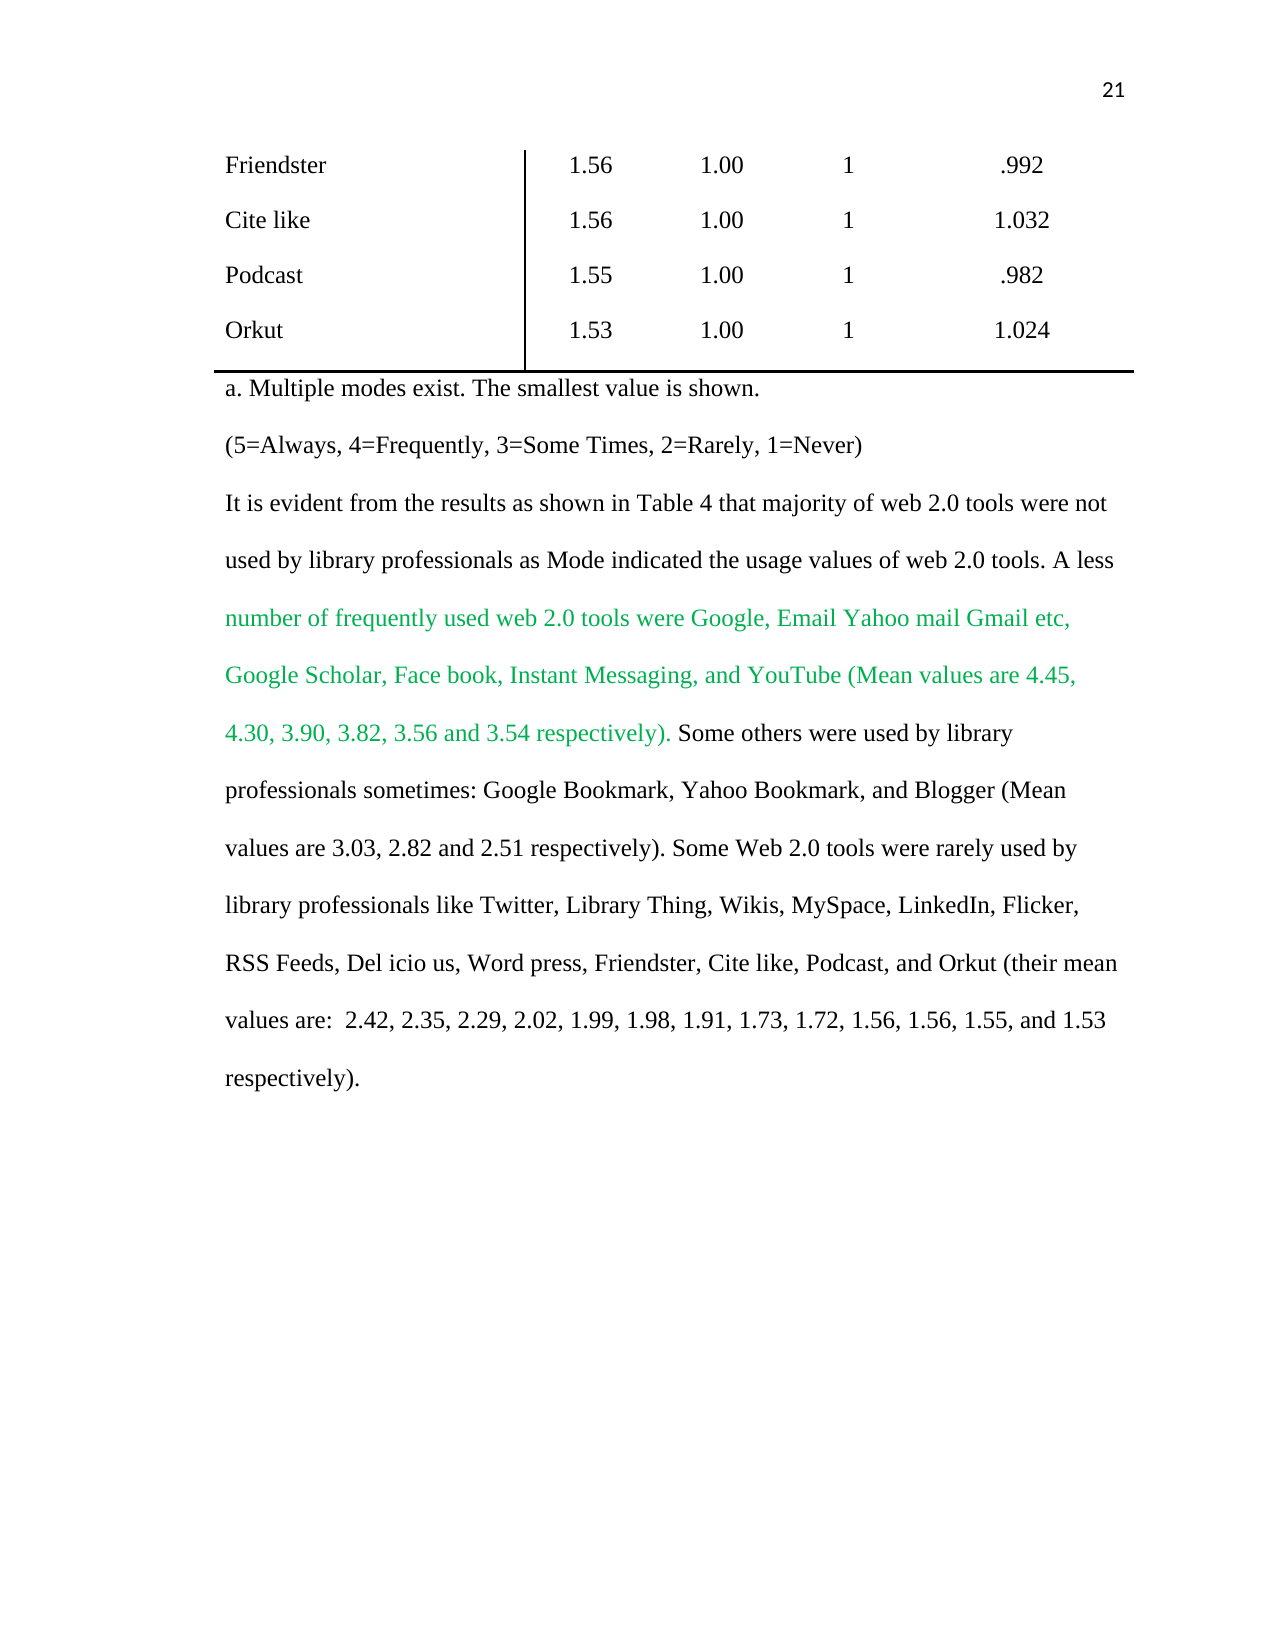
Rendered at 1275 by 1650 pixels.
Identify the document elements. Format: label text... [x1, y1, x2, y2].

table_cell 1.56 [526, 150, 656, 205]
table_cell 1 [788, 150, 909, 205]
text a. Multiple modes exist. The smallest value is shown. [225, 373, 1125, 402]
table_cell 1 [788, 205, 909, 260]
table_cell 1 [788, 315, 909, 370]
table_cell Orkut [214, 315, 524, 370]
table_cell 1.00 [656, 260, 787, 315]
text (5=Always, 4=Frequently, 3=Some Times, 2=Rarely, 1=Never) [225, 431, 1125, 459]
table_cell .992 [909, 150, 1134, 205]
table_cell 1.024 [909, 315, 1134, 370]
table_cell 1.55 [526, 260, 656, 315]
table_cell 1 [788, 260, 909, 315]
table_cell 1.53 [526, 315, 656, 370]
table_cell 1.56 [526, 205, 656, 260]
table_cell .982 [909, 260, 1134, 315]
table_cell 1.00 [656, 315, 787, 370]
text It is evident from the results as shown in Table 4 that majority of web 2.0 tools were not used by library professionals as Mode indicated the usage values of web 2.0 tools. A less number of frequently used web 2.0 tools were Google, Email Yahoo mail Gmail etc, Google Scholar, Face book, Instant Messaging, and YouTube (Mean values are 4.45, 4.30, 3.90, 3.82, 3.56 and 3.54 respectively). Some others were used by library professionals sometimes: Google Bookmark, Yahoo Bookmark, and Blogger (Mean values are 3.03, 2.82 and 2.51 respectively). Some Web 2.0 tools were rarely used by library professionals like Twitter, Library Thing, Wikis, MySpace, LinkedIn, Flicker, RSS Feeds, Del icio us, Word press, Friendster, Cite like, Podcast, and Orkut (their mean values are: 2.42, 2.35, 2.29, 2.02, 1.99, 1.98, 1.91, 1.73, 1.72, 1.56, 1.56, 1.55, and 1.53 respectively). [225, 488, 1125, 1092]
table_cell 1.00 [656, 205, 787, 260]
table_cell 1.00 [656, 150, 787, 205]
table_cell Podcast [214, 260, 524, 315]
table_cell Cite like [214, 205, 524, 260]
table_cell 1.032 [909, 205, 1134, 260]
table_cell Friendster [214, 150, 524, 205]
